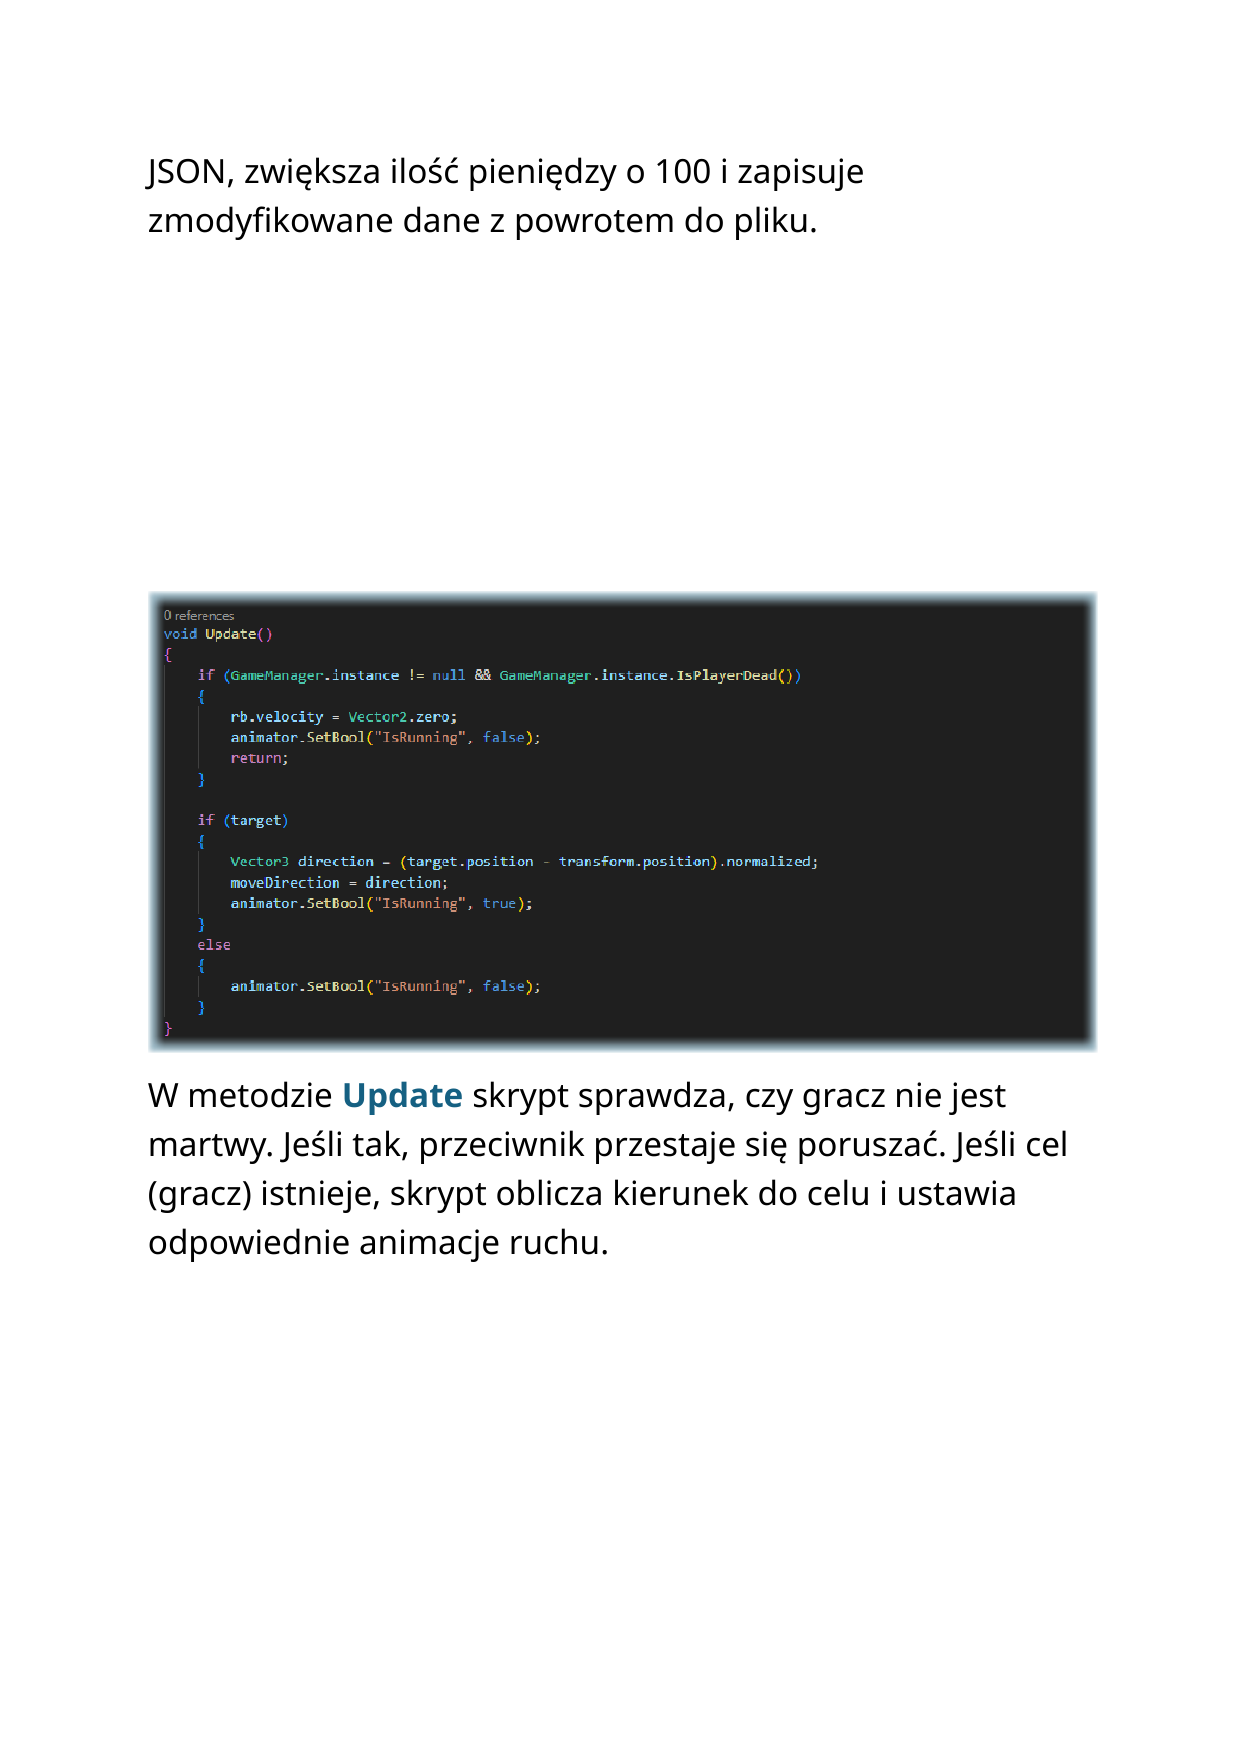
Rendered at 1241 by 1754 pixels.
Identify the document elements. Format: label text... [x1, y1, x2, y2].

picture [162, 605, 1086, 1039]
text W metodzie Update skrypt sprawdza, czy gracz nie jest martwy. Jeśli tak, przeciwnik przestaje się poruszać. Jeśli cel (gracz) istnieje, skrypt oblicza kierunek do celu i ustawia odpowiednie animacje ruchu. [148, 1072, 1093, 1264]
